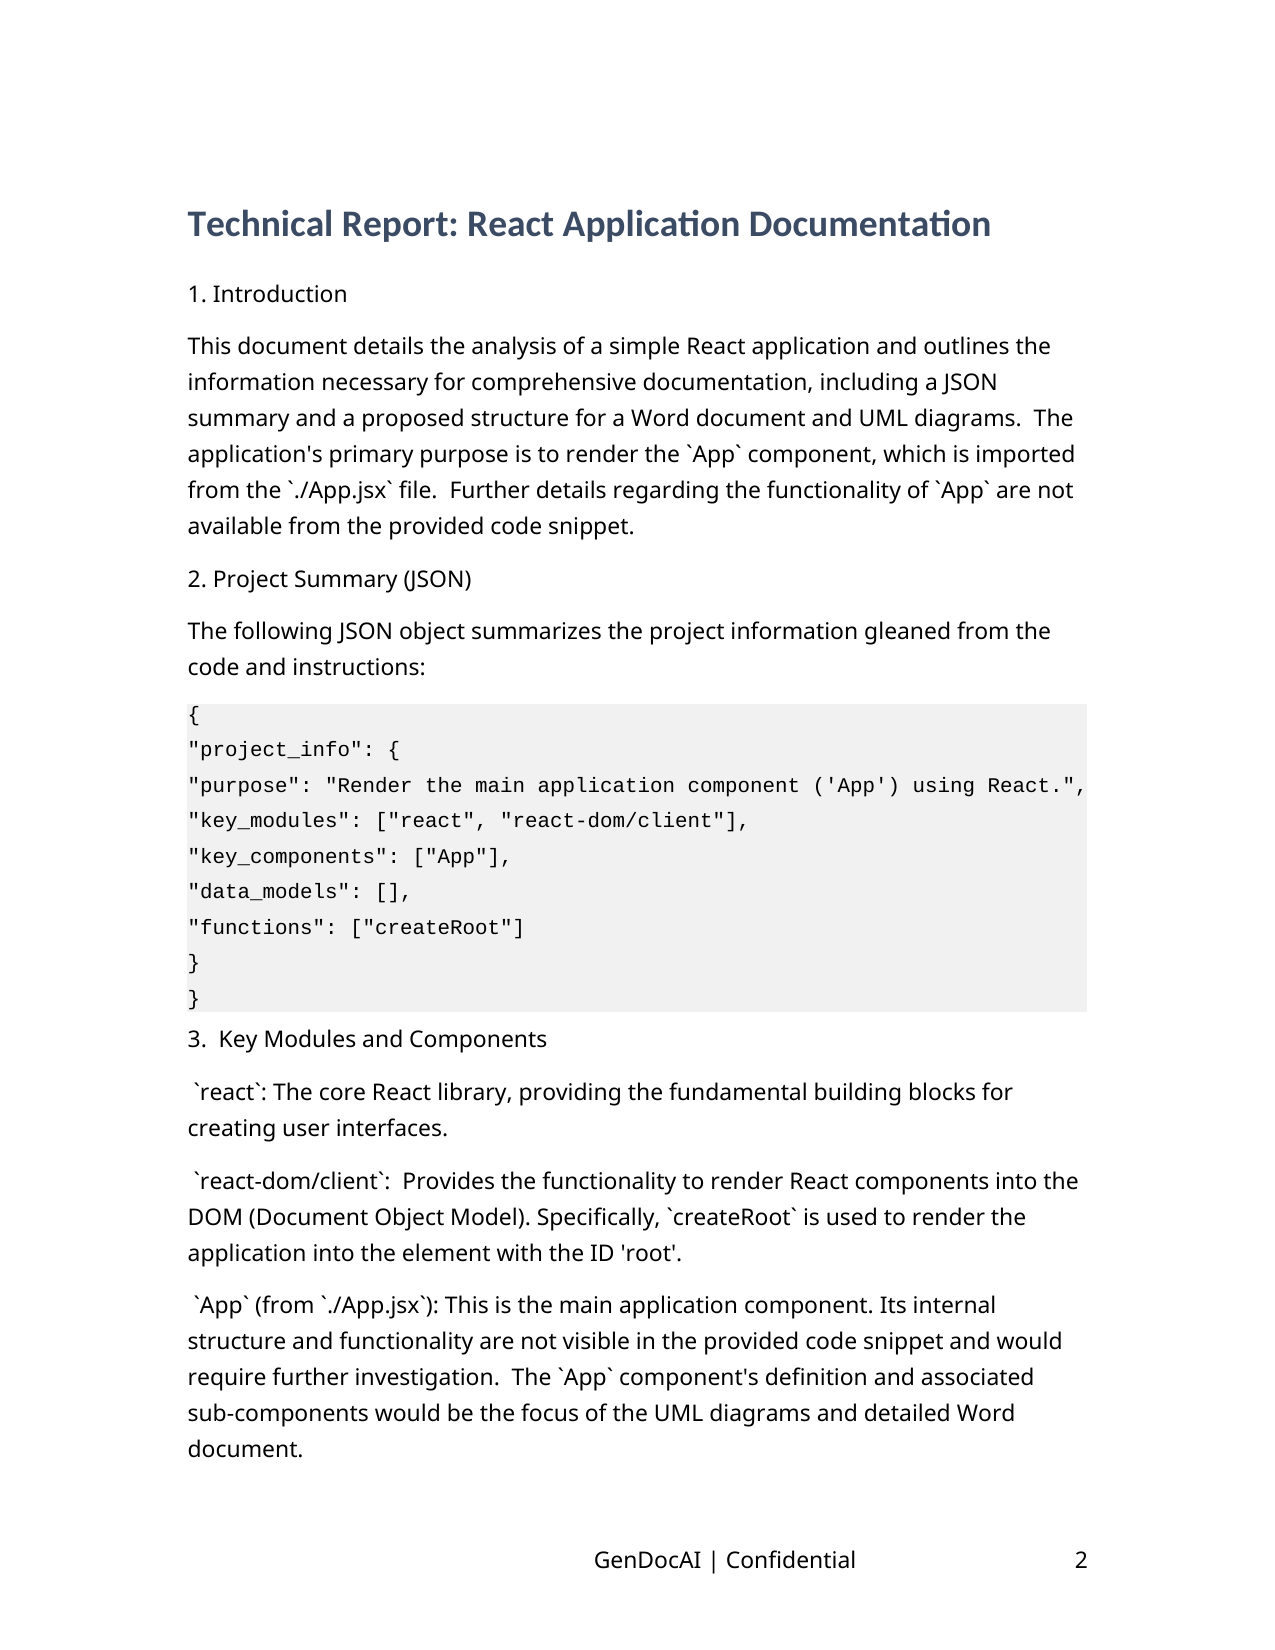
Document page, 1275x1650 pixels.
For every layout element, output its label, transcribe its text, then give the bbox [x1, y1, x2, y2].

text "purpose": "Render the main application component ('App') using React.", [187, 775, 1087, 798]
text `App` (from `./App.jsx`): This is the main application component. Its internal structure and functionality are not visible in the provided code snippet and would require further investigation. The `App` component's definition and associated sub-components would be the focus of the UML diagrams and detailed Word document. [187, 1289, 1087, 1464]
text "key_components": ["App"], [187, 846, 1087, 869]
text } [187, 988, 1087, 1012]
text 1. Introduction [187, 278, 1087, 309]
subtitle Technical Report: React Application Documentation [187, 200, 1087, 246]
text 2. Project Summary (JSON) [187, 563, 1087, 594]
text "functions": ["createRoot"] [187, 917, 1087, 941]
text "project_info": { [187, 739, 1087, 763]
text "data_models": [], [187, 881, 1087, 905]
text `react-dom/client`: Provides the functionality to render React components into the DOM (Document Object Model). Specifically, `createRoot` is used to render the application into the element with the ID 'root'. [187, 1164, 1087, 1268]
text 3. Key Modules and Components [187, 1023, 1087, 1055]
text This document details the analysis of a simple React application and outlines the information necessary for comprehensive documentation, including a JSON summary and a proposed structure for a Word document and UML diagrams. The application's primary purpose is to render the `App` component, which is imported from the `./App.jsx` file. Further details regarding the functionality of `App` are not available from the provided code snippet. [187, 330, 1087, 541]
text "key_modules": ["react", "react-dom/client"], [187, 810, 1087, 834]
text } [187, 952, 1087, 976]
text `react`: The core React library, providing the fundamental building blocks for creating user interfaces. [187, 1076, 1087, 1143]
text The following JSON object summarizes the project information gleaned from the code and instructions: [187, 615, 1087, 682]
text { [187, 704, 1087, 727]
